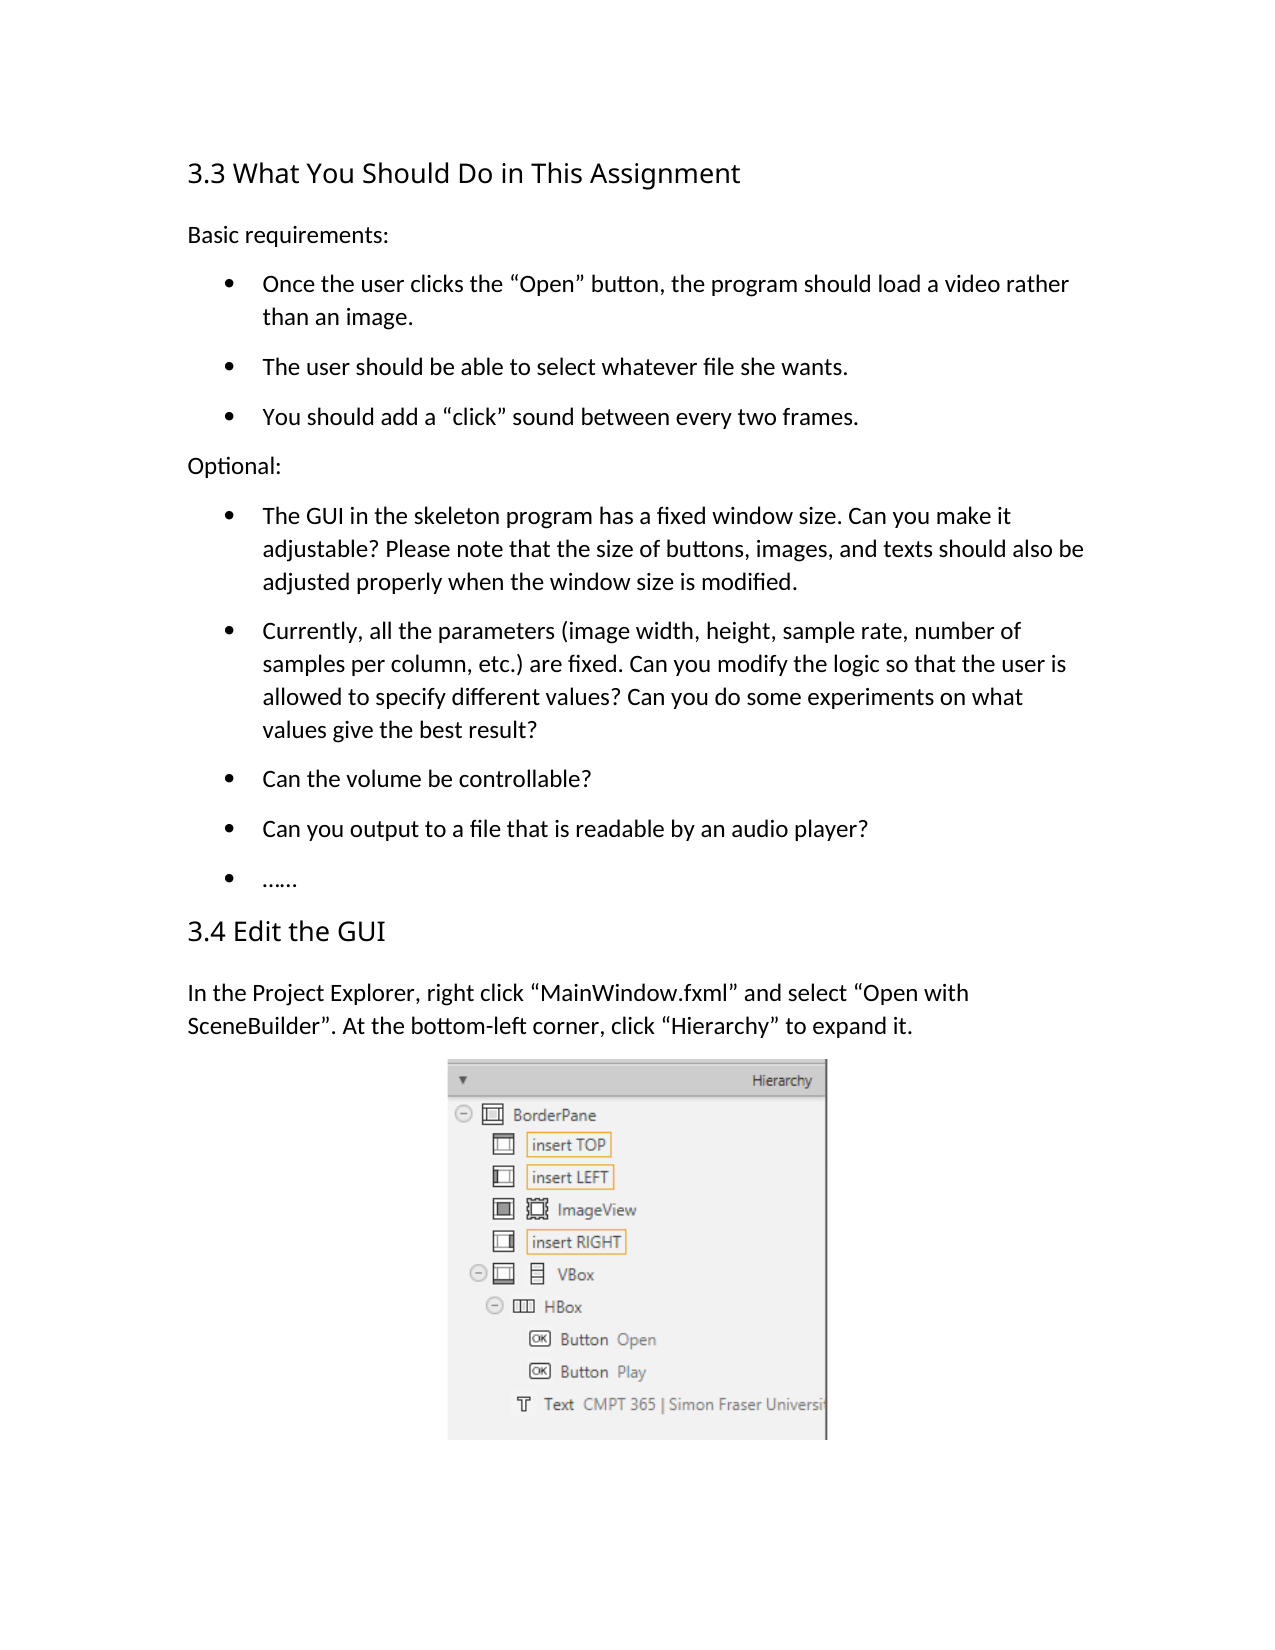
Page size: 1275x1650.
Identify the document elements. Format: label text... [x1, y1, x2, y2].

text In the Project Explorer, right click “MainWindow.fxml” and select “Open with SceneBuilder”. At the bottom-left corner, click “Hierarchy” to expand it. [187, 977, 1087, 1041]
subtitle 3.4 Edit the GUI [187, 912, 1087, 949]
list Can you output to a file that is readable by an audio player? [225, 813, 1087, 844]
text Basic requirements: [187, 219, 1087, 249]
list You should add a “click” sound between every two frames. [225, 401, 1087, 431]
list The user should be able to select whatever file she wants. [225, 351, 1087, 382]
list Can the volume be controllable? [225, 763, 1087, 794]
list …… [225, 863, 1087, 893]
text Optional: [187, 450, 1087, 481]
list Once the user clicks the “Open” button, the program should load a video rather than an image. [225, 268, 1087, 332]
subtitle 3.3 What You Should Do in This Assignment [187, 154, 1087, 191]
picture [447, 1059, 828, 1440]
list Currently, all the parameters (image width, height, sample rate, number of samples per column, etc.) are fixed. Can you modify the logic so that the user is allowed to specify different values? Can you do some experiments on what values give the best result? [225, 615, 1087, 744]
list The GUI in the skeleton program has a fixed window size. Can you make it adjustable? Please note that the size of buttons, images, and texts should also be adjusted properly when the window size is modified. [225, 500, 1087, 596]
